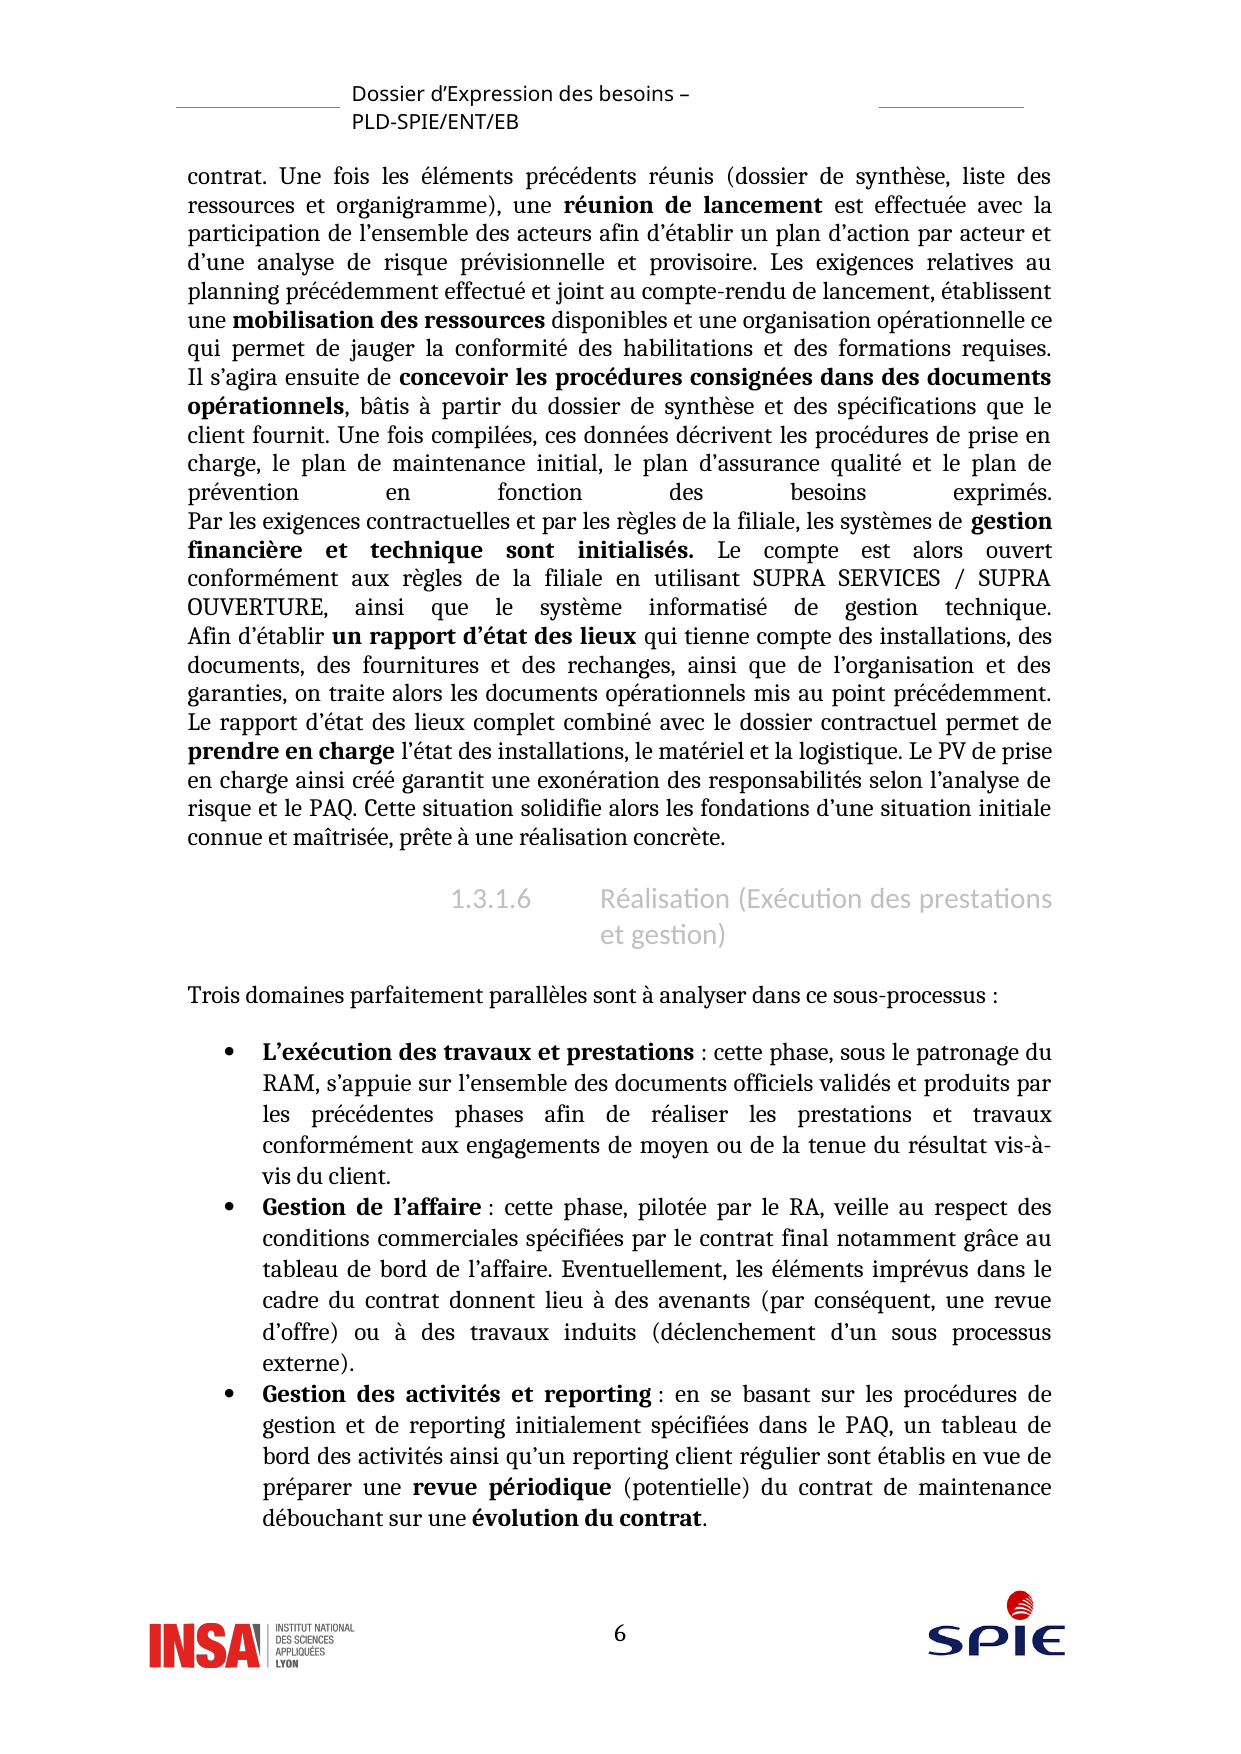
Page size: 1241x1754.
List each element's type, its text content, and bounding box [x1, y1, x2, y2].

picture [146, 1621, 358, 1670]
text Trois domaines parfaitement parallèles sont à analyser dans ce sous-processus : [187, 981, 1053, 1009]
picture [915, 1583, 1078, 1670]
list L’exécution des travaux et prestations : cette phase, sous le patronage du RAM, s’appuie sur l’ensemble des documents officiels validés et produits par les précédentes phases afin de réaliser les prestations et travaux conformément aux engagements de moyen ou de la tenue du résultat vis-à-vis du client. [225, 1038, 1053, 1191]
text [187, 150, 1053, 852]
subtitle Réalisation (Exécution des prestations et gestion) [450, 881, 1053, 952]
list Gestion des activités et reporting : en se basant sur les procédures de gestion et de reporting initialement spécifiées dans le PAQ, un tableau de bord des activités ainsi qu’un reporting client régulier sont établis en vue de préparer une revue périodique (potentielle) du contrat de maintenance débouchant sur une évolution du contrat. [225, 1379, 1053, 1532]
list Gestion de l’affaire : cette phase, pilotée par le RA, veille au respect des conditions commerciales spécifiées par le contrat final notamment grâce au tableau de bord de l’affaire. Eventuellement, les éléments imprévus dans le cadre du contrat donnent lieu à des avenants (par conséquent, une revue d’offre) ou à des travaux induits (déclenchement d’un sous processus externe). [225, 1193, 1053, 1377]
